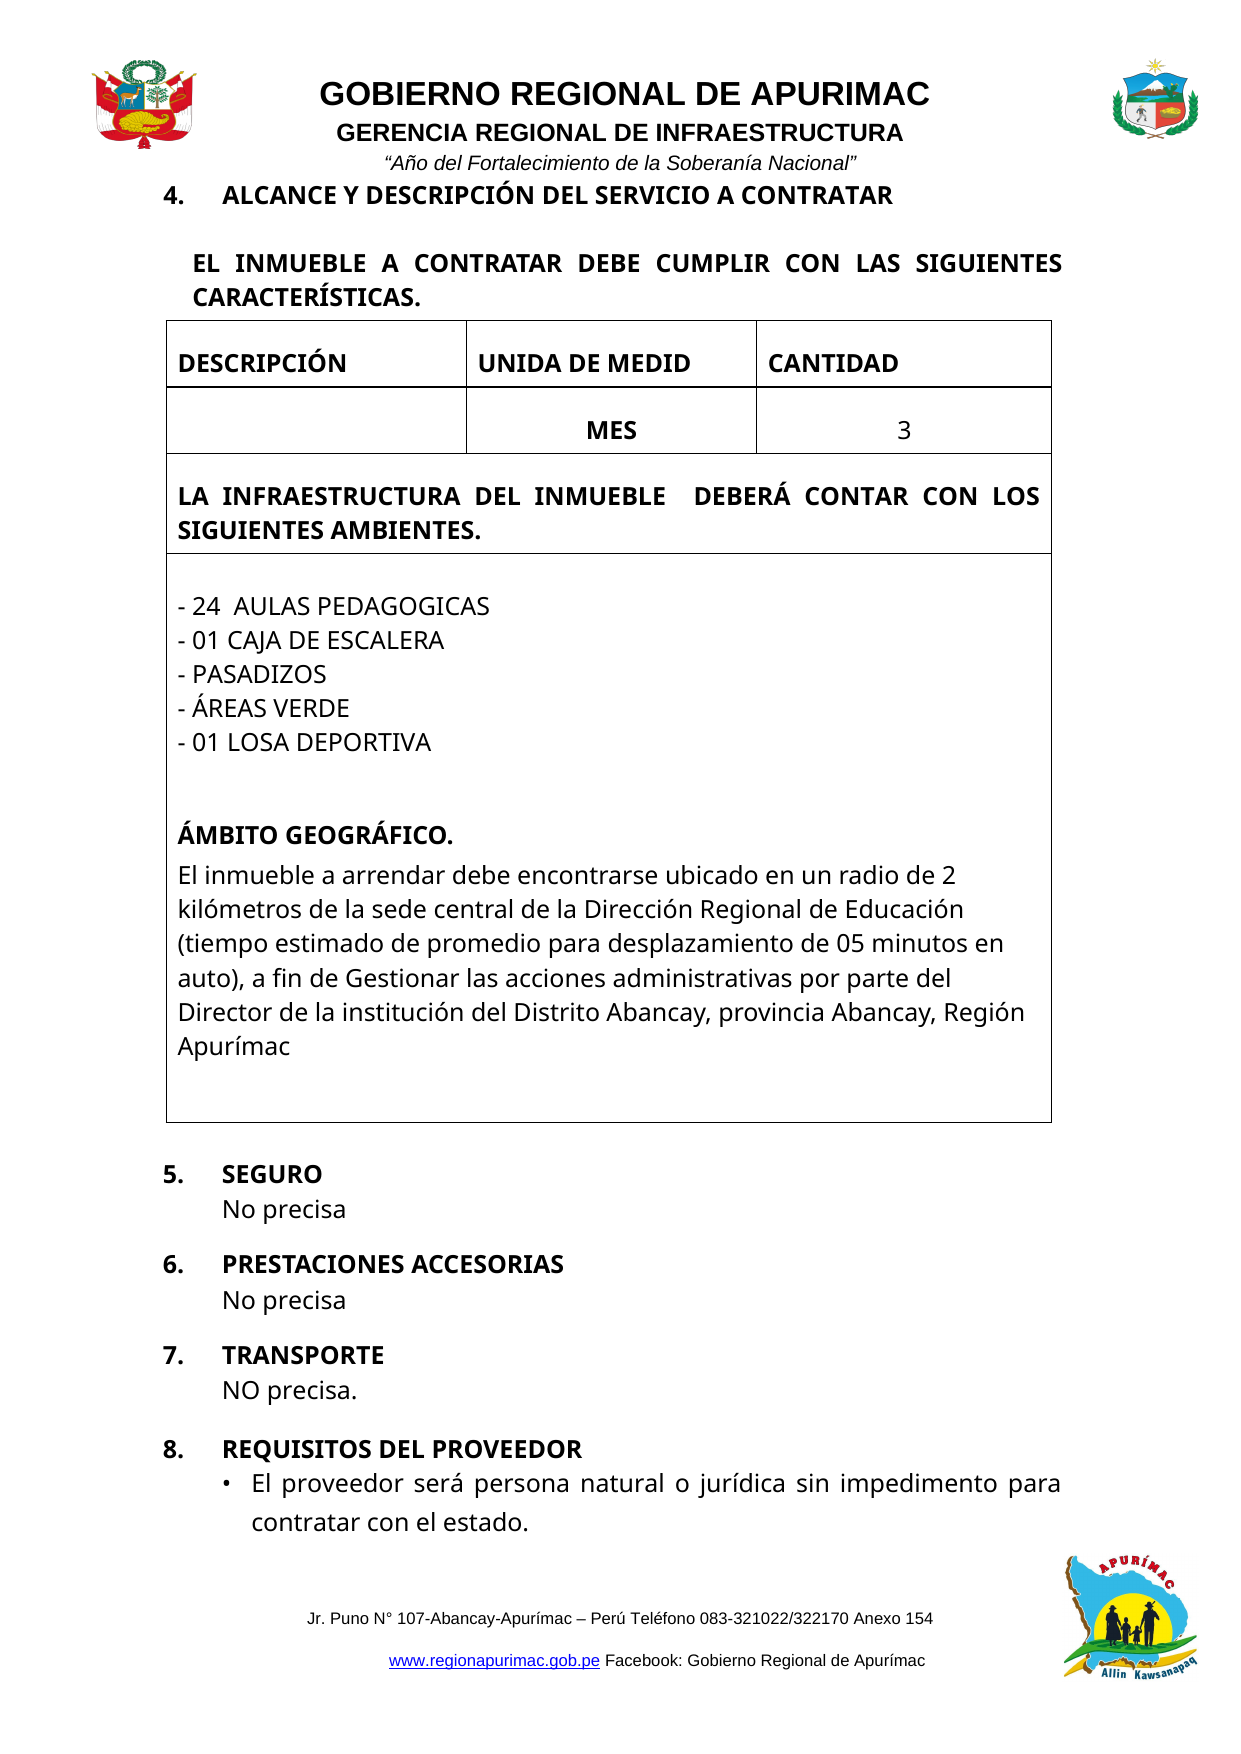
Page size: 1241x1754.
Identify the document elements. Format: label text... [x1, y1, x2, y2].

list ALCANCE Y DESCRIPCIÓN DEL SERVICIO A CONTRATAR [184, 178, 1063, 212]
subtitle TRANSPORTE [184, 1337, 1063, 1371]
picture [1061, 1553, 1199, 1682]
picture [91, 60, 197, 149]
table_header CANTIDAD [757, 321, 1051, 386]
text • El proveedor será persona natural o jurídica sin impedimento para contratar con el estado. [222, 1466, 1063, 1539]
text NO precisa. [222, 1371, 1063, 1407]
table_cell MES [467, 388, 756, 453]
table_cell [167, 388, 466, 453]
subtitle REQUISITOS DEL PROVEEDOR [184, 1432, 1063, 1466]
text No precisa [222, 1191, 1063, 1226]
list EL INMUEBLE A CONTRATAR DEBE CUMPLIR CON LAS SIGUIENTES CARACTERÍSTICAS. [192, 246, 1063, 314]
table_header UNIDA DE MEDID [467, 321, 756, 386]
subtitle PRESTACIONES ACCESORIAS [184, 1247, 1063, 1281]
table_header DESCRIPCIÓN [167, 321, 466, 386]
picture [1112, 58, 1199, 139]
table_cell LA INFRAESTRUCTURA DEL INMUEBLE DEBERÁ CONTAR CON LOS SIGUIENTES AMBIENTES. [167, 454, 1051, 553]
table_cell - 24 AULAS PEDAGOGICAS - 01 CAJA DE ESCALERA - PASADIZOS - ÁREAS VERDE - 01 LOSA DEPORTIVA ÁMBITO GEOGRÁFICO. El inmueble a arrendar debe encontrarse ubicado en un radio de 2 kilómetros de la sede central de la Dirección Regional de Educación (tiempo estimado de promedio para desplazamiento de 05 minutos en auto), a fin de Gestionar las acciones administrativas por parte del Director de la institución del Distrito Abancay, provincia Abancay, Región Apurímac [167, 554, 1051, 1122]
text No precisa [222, 1281, 1063, 1316]
table_cell 3 [757, 388, 1051, 453]
subtitle SEGURO [184, 1157, 1063, 1191]
